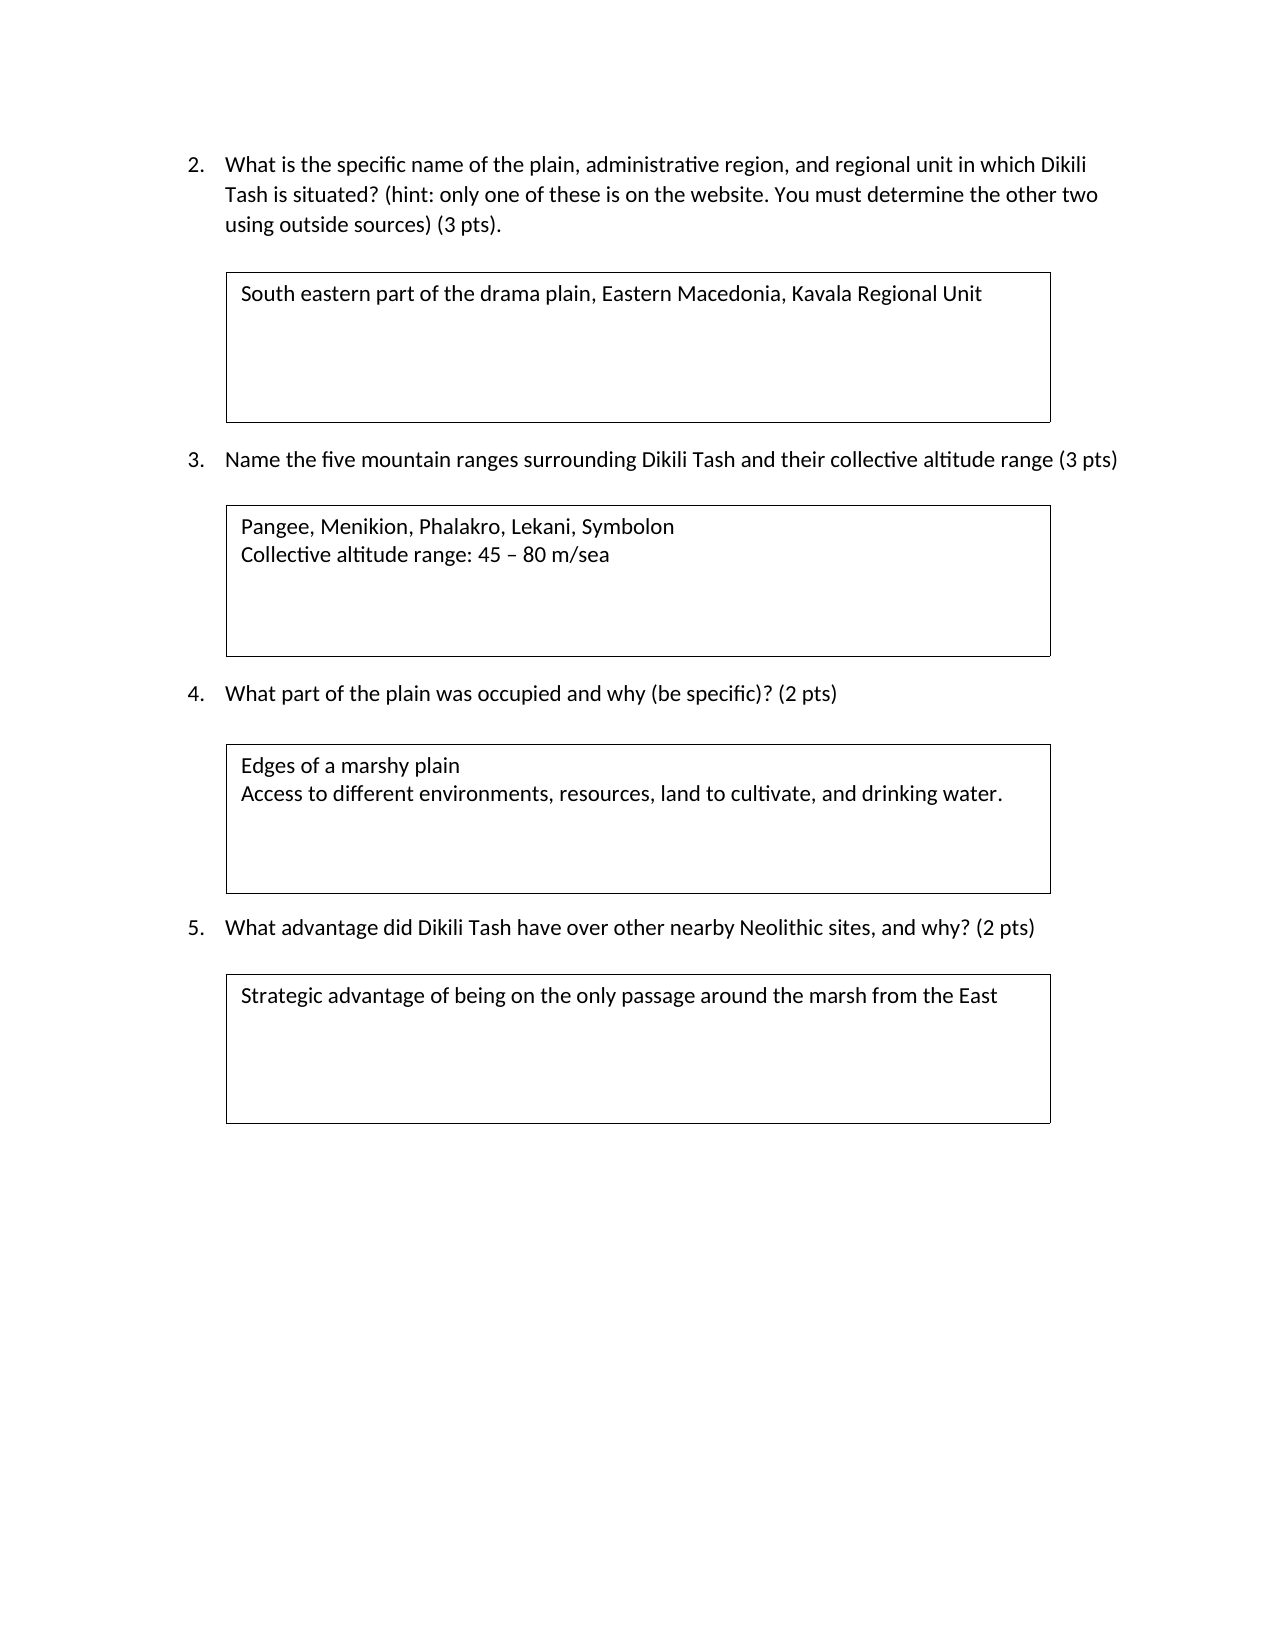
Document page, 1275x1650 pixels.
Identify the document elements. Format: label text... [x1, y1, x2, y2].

list What part of the plain was occupied and why (be specific)? (2 pts) [187, 679, 1125, 707]
list What advantage did Dikili Tash have over other nearby Neolithic sites, and why? (2 pts) [187, 913, 1125, 942]
list What is the specific name of the plain, administrative region, and regional unit in which Dikili Tash is situated? (hint: only one of these is on the website. You must determine the other two using outside sources) (3 pts). [187, 150, 1125, 238]
list Name the five mountain ranges surrounding Dikili Tash and their collective altitude range (3 pts) [187, 445, 1125, 473]
